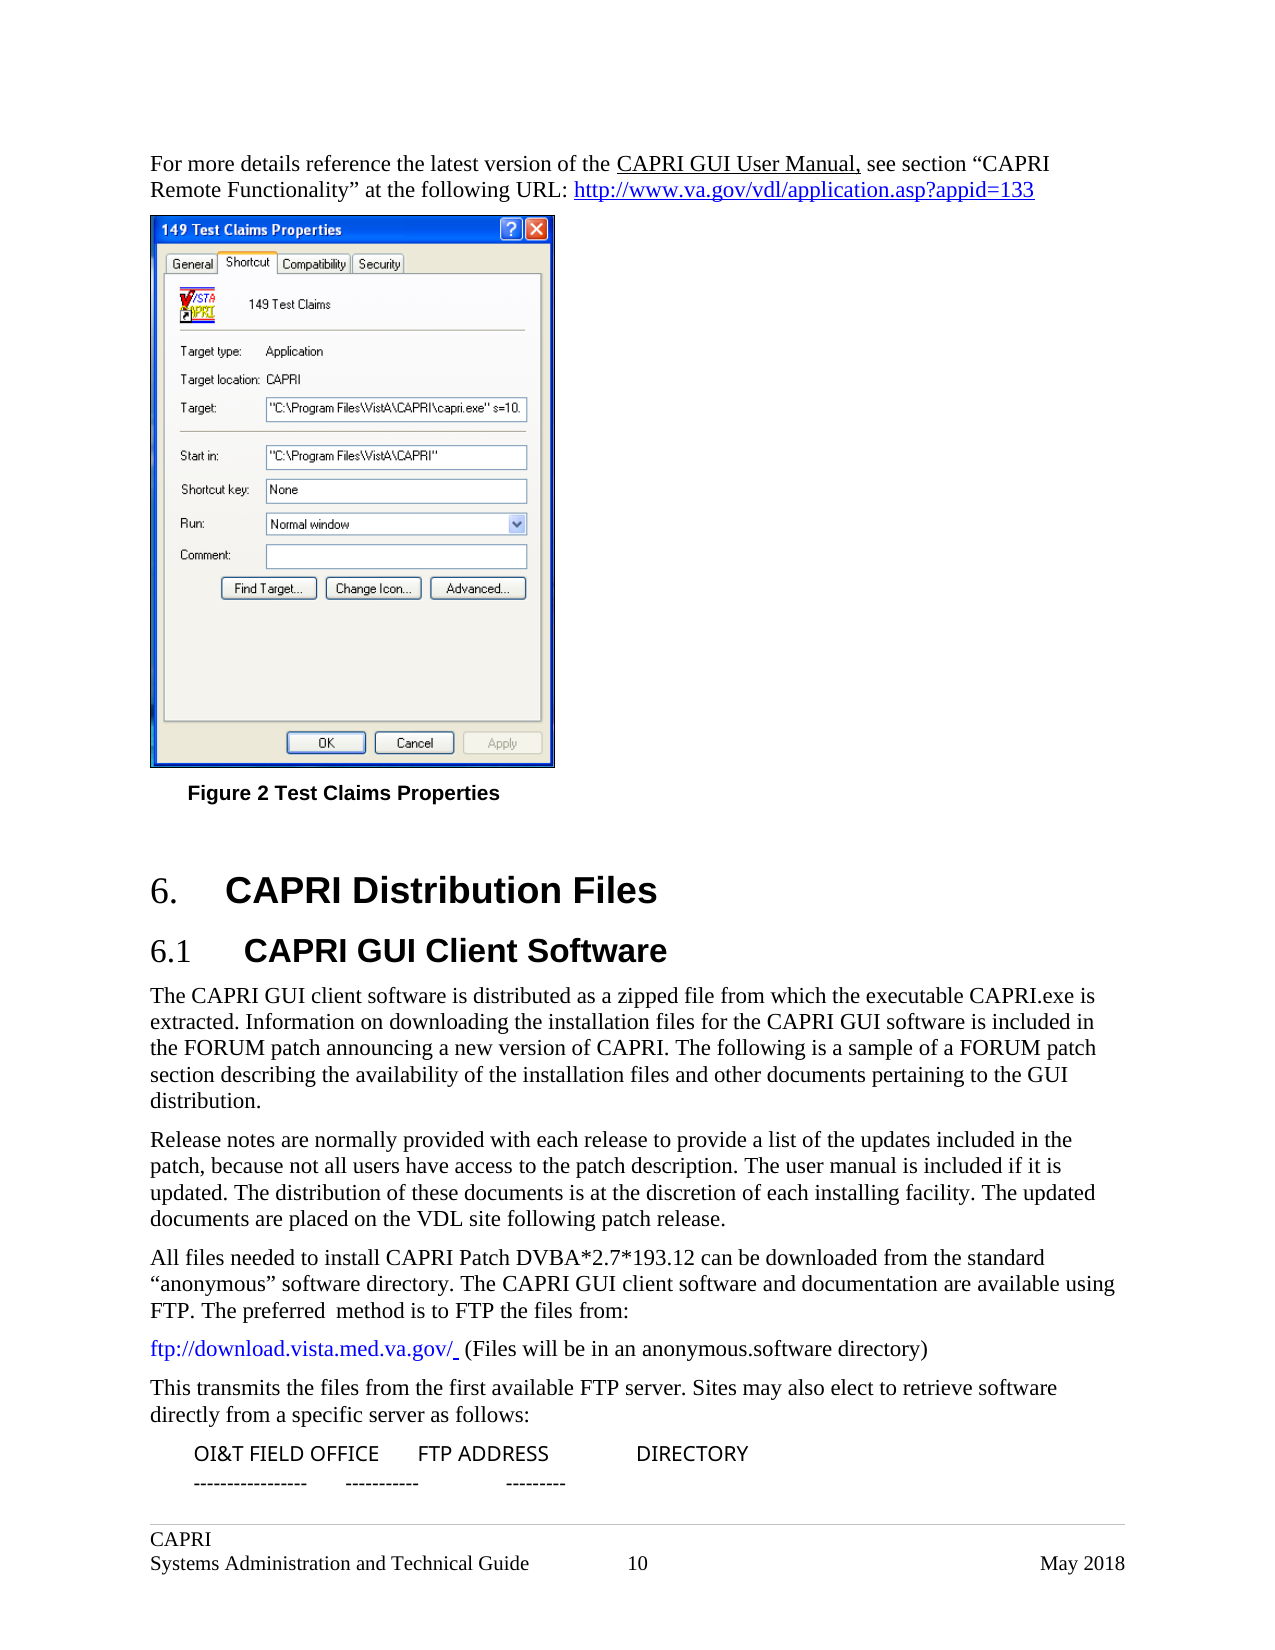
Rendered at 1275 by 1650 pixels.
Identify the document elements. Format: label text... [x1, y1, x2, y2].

text ----------------- ----------- --------- [150, 1468, 1125, 1496]
text OI&T FIELD OFFICE FTP ADDRESS DIRECTORY [150, 1439, 1125, 1468]
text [150, 150, 1125, 203]
subtitle CAPRI Distribution Files [150, 869, 1125, 912]
subtitle CAPRI GUI Client Software [150, 931, 1125, 969]
text The CAPRI GUI client software is distributed as a zipped file from which the executable CAPRI.exe is extracted. Information on downloading the installation files for the CAPRI GUI software is included in the FORUM patch announcing a new version of CAPRI. The following is a sample of a FORUM patch section describing the availability of the installation files and other documents pertaining to the GUI distribution. [150, 982, 1125, 1113]
picture [151, 216, 554, 767]
text Release notes are normally provided with each release to provide a list of the updates included in the patch, because not all users have access to the patch description. The user manual is included if it is updated. The distribution of these documents is at the discretion of each installing facility. The updated documents are placed on the VDL site following patch release. [150, 1126, 1125, 1231]
text This transmits the files from the first available FTP server. Sites may also elect to retrieve software directly from a specific server as follows: [150, 1374, 1125, 1427]
text All files needed to install CAPRI Patch DVBA*2.7*193.12 can be downloaded from the standard “anonymous” software directory. The CAPRI GUI client software and documentation are available using FTP. The preferred method is to FTP the files from: [150, 1244, 1125, 1323]
text ftp://download.vista.med.va.gov/ (Files will be in an anonymous.software directory) [150, 1336, 1125, 1362]
